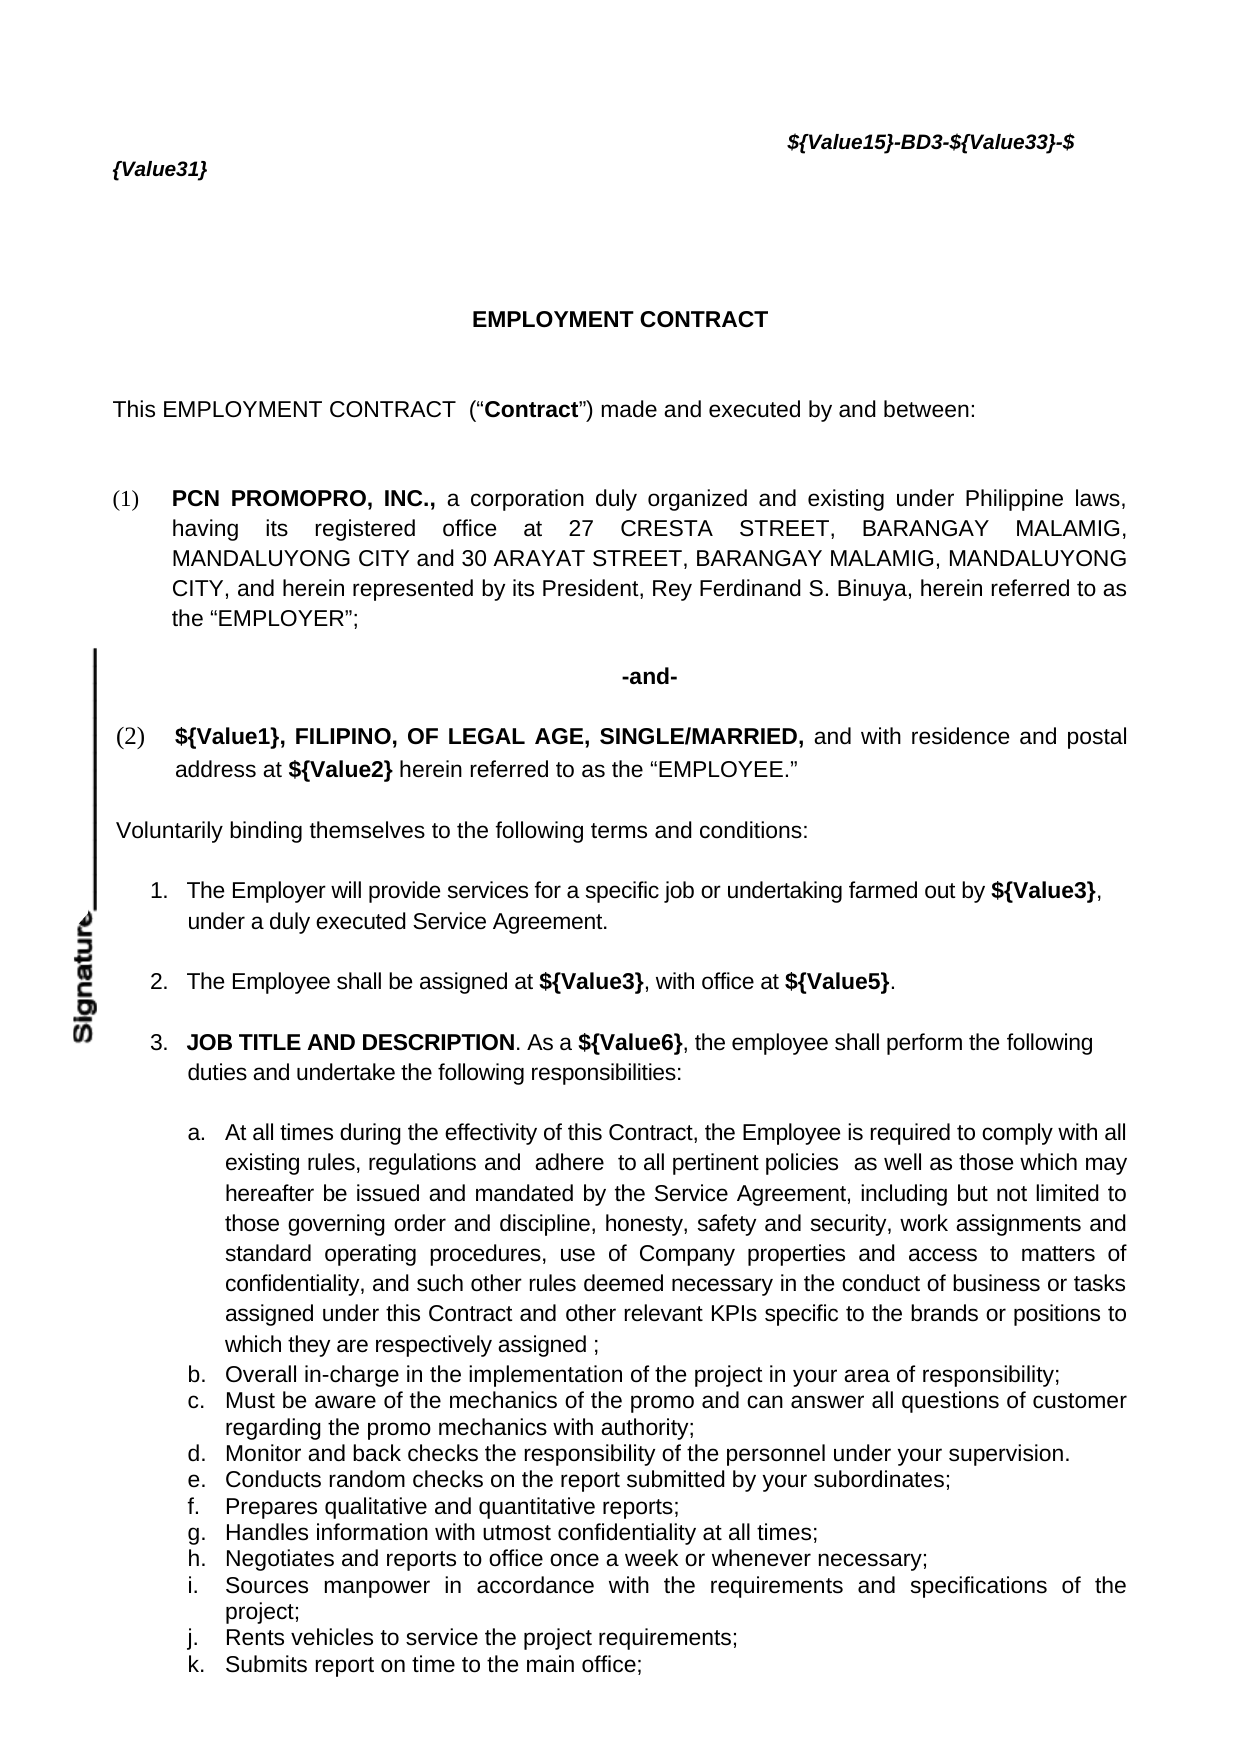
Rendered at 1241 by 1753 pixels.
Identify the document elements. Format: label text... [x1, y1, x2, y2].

list The Employer will provide services for a specific job or undertaking farmed out by ${Value3}, under a duly executed Service Agreement. [150, 877, 1128, 934]
text ${Value15}-BD3-${Value33}-${Value31} [112, 130, 1128, 181]
text This EMPLOYMENT CONTRACT (“Contract”) made and executed by and between: [112, 396, 1128, 423]
list At all times during the effectivity of this Contract, the Employee is required to comply with all existing rules, regulations and adhere to all pertinent policies as well as those which may hereafter be issued and mandated by the Service Agreement, including but not limited to those governing order and discipline, honesty, safety and security, work assignments and standard operating procedures, use of Company properties and access to matters of confidentiality, and such other rules deemed necessary in the conduct of business or tasks assigned under this Contract and other relevant KPIs specific to the brands or positions to which they are respectively assigned ; [187, 1119, 1128, 1357]
picture [71, 647, 96, 1042]
list Monitor and back checks the responsibility of the personnel under your supervision. [187, 1440, 1128, 1466]
list Must be aware of the mechanics of the promo and can answer all questions of customer regarding the promo mechanics with authority; [187, 1387, 1128, 1440]
list Prepares qualitative and quantitative reports; [187, 1493, 1128, 1519]
list Overall in-charge in the implementation of the project in your area of responsibility; [187, 1361, 1128, 1387]
list Negotiates and reports to office once a week or whenever necessary; [187, 1545, 1128, 1572]
text EMPLOYMENT CONTRACT [112, 306, 1128, 332]
list PCN PROMOPRO, INC., a corporation duly organized and existing under Philippine laws, having its registered office at 27 CRESTA STREET, BARANGAY MALAMIG, MANDALUYONG CITY and 30 ARAYAT STREET, BARANGAY MALAMIG, MANDALUYONG CITY, and herein represented by its President, Rey Ferdinand S. Binuya, herein referred to as the “EMPLOYER”; [112, 484, 1128, 632]
list Rents vehicles to service the project requirements; [187, 1624, 1128, 1651]
list Submits report on time to the main office; [187, 1651, 1128, 1677]
list ${Value1}, FILIPINO, OF LEGAL AGE, SINGLE/MARRIED, and with residence and postal address at ${Value2} herein referred to as the “EMPLOYEE.” [112, 721, 1128, 783]
list JOB TITLE AND DESCRIPTION. As a ${Value6}, the employee shall perform the following duties and undertake the following responsibilities: [150, 1028, 1128, 1085]
list The Employee shall be assigned at ${Value3}, with office at ${Value5}. [150, 968, 1128, 994]
text Voluntarily binding themselves to the following terms and conditions: [112, 817, 1128, 843]
text -and- [172, 663, 1128, 689]
list Conducts random checks on the report submitted by your subordinates; [187, 1466, 1128, 1493]
list Handles information with utmost confidentiality at all times; [187, 1519, 1128, 1545]
list Sources manpower in accordance with the requirements and specifications of the project; [187, 1572, 1128, 1624]
